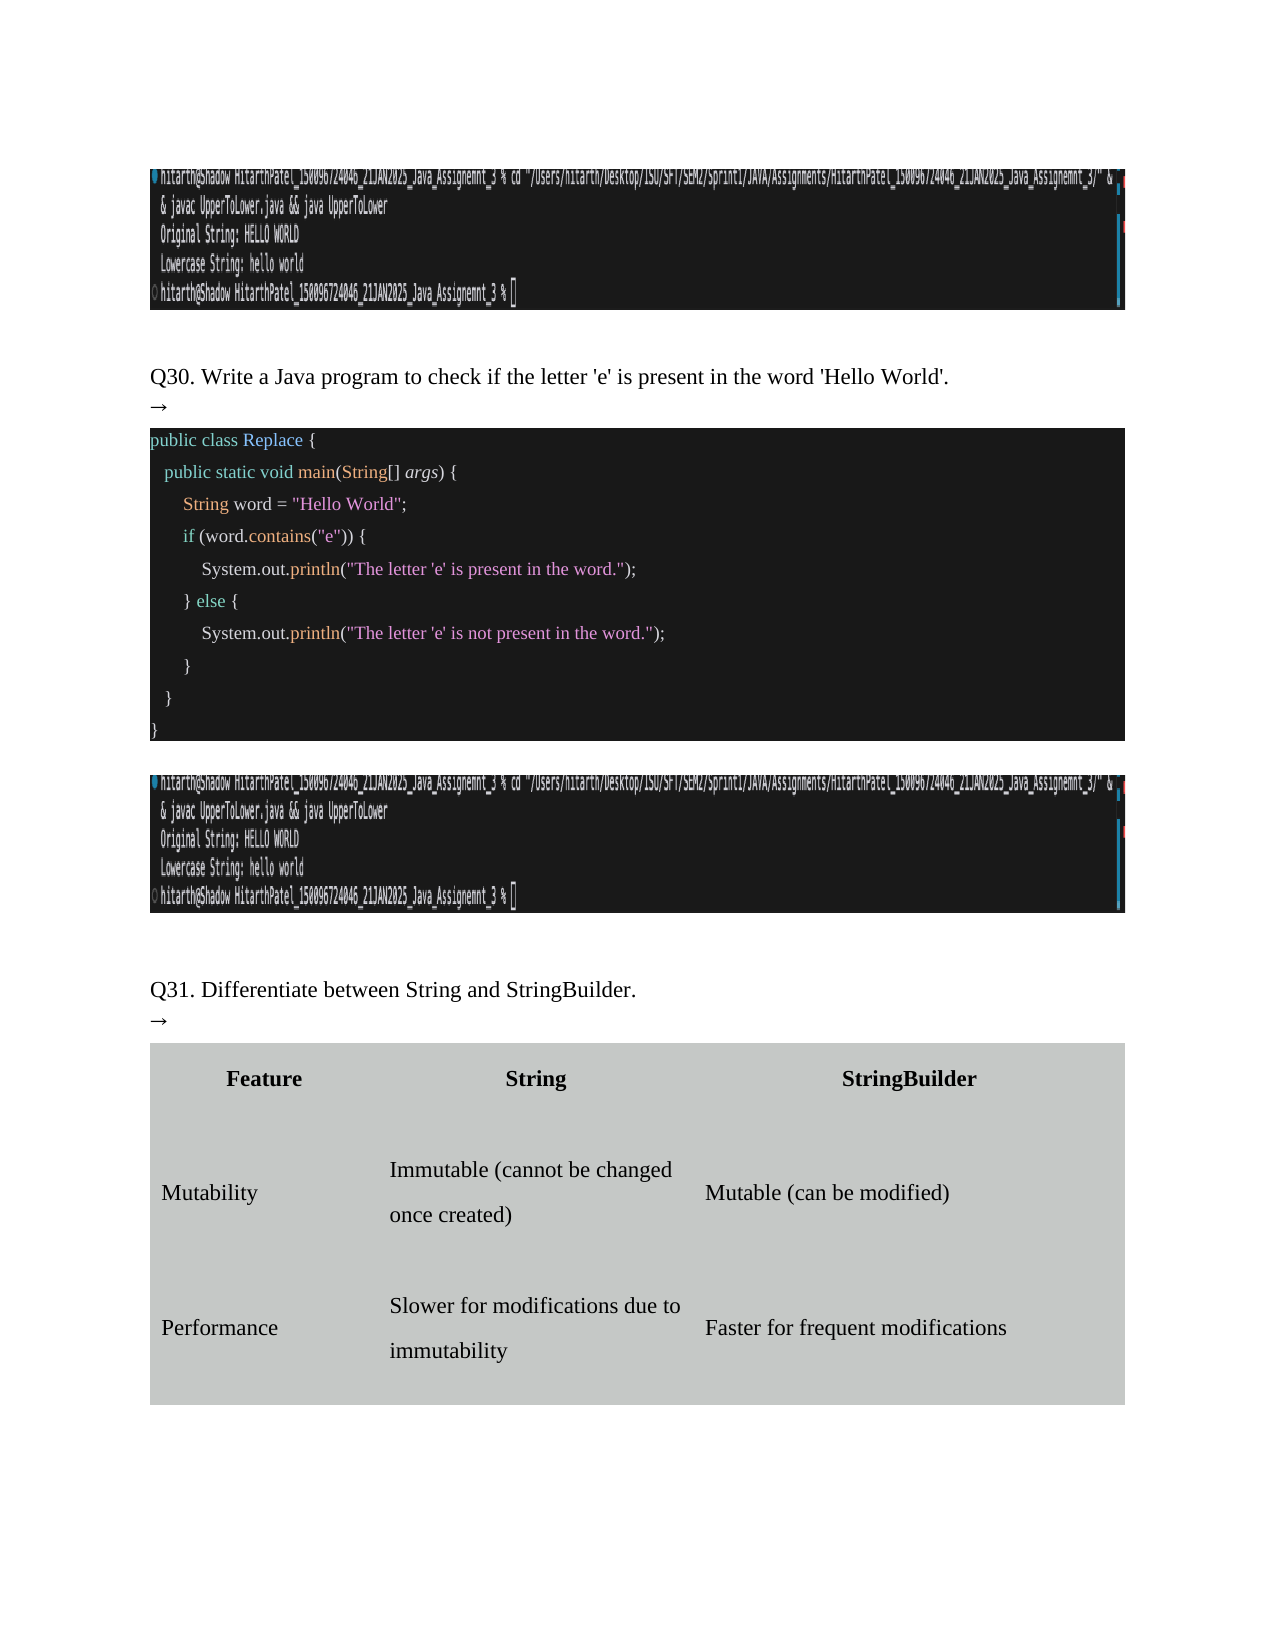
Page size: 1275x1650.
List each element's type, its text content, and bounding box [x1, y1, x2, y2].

table_cell Mutability [150, 1133, 378, 1269]
table_cell Immutable (cannot be changed once created) [378, 1133, 694, 1269]
text String word = "Hello World"; [150, 493, 1125, 515]
picture [150, 775, 1125, 913]
text Q30. Write a Java program to check if the letter 'e' is present in the word 'Hello World'. [150, 363, 1125, 389]
text if (word.contains("e")) { [150, 525, 1125, 547]
table_cell Slower for modifications due to immutability [378, 1269, 694, 1405]
text } [150, 654, 1125, 676]
text → [150, 393, 1125, 424]
text → [150, 1007, 1125, 1038]
text } else { [150, 590, 1125, 612]
text public static void main(String[] args) { [150, 461, 1125, 482]
table_cell Mutable (can be modified) [694, 1133, 1125, 1269]
text System.out.println("The letter 'e' is present in the word."); [150, 558, 1125, 579]
picture [150, 169, 1125, 310]
table_cell Faster for frequent modifications [694, 1269, 1125, 1405]
text } [150, 719, 1125, 741]
table_header String [378, 1043, 694, 1133]
table_header Feature [150, 1043, 378, 1133]
text } [150, 687, 1125, 708]
text public class Replace { [150, 428, 1125, 450]
text System.out.println("The letter 'e' is not present in the word."); [150, 622, 1125, 644]
table_cell Performance [150, 1269, 378, 1405]
text Q31. Differentiate between String and StringBuilder. [150, 977, 1125, 1003]
table_header StringBuilder [694, 1043, 1125, 1133]
